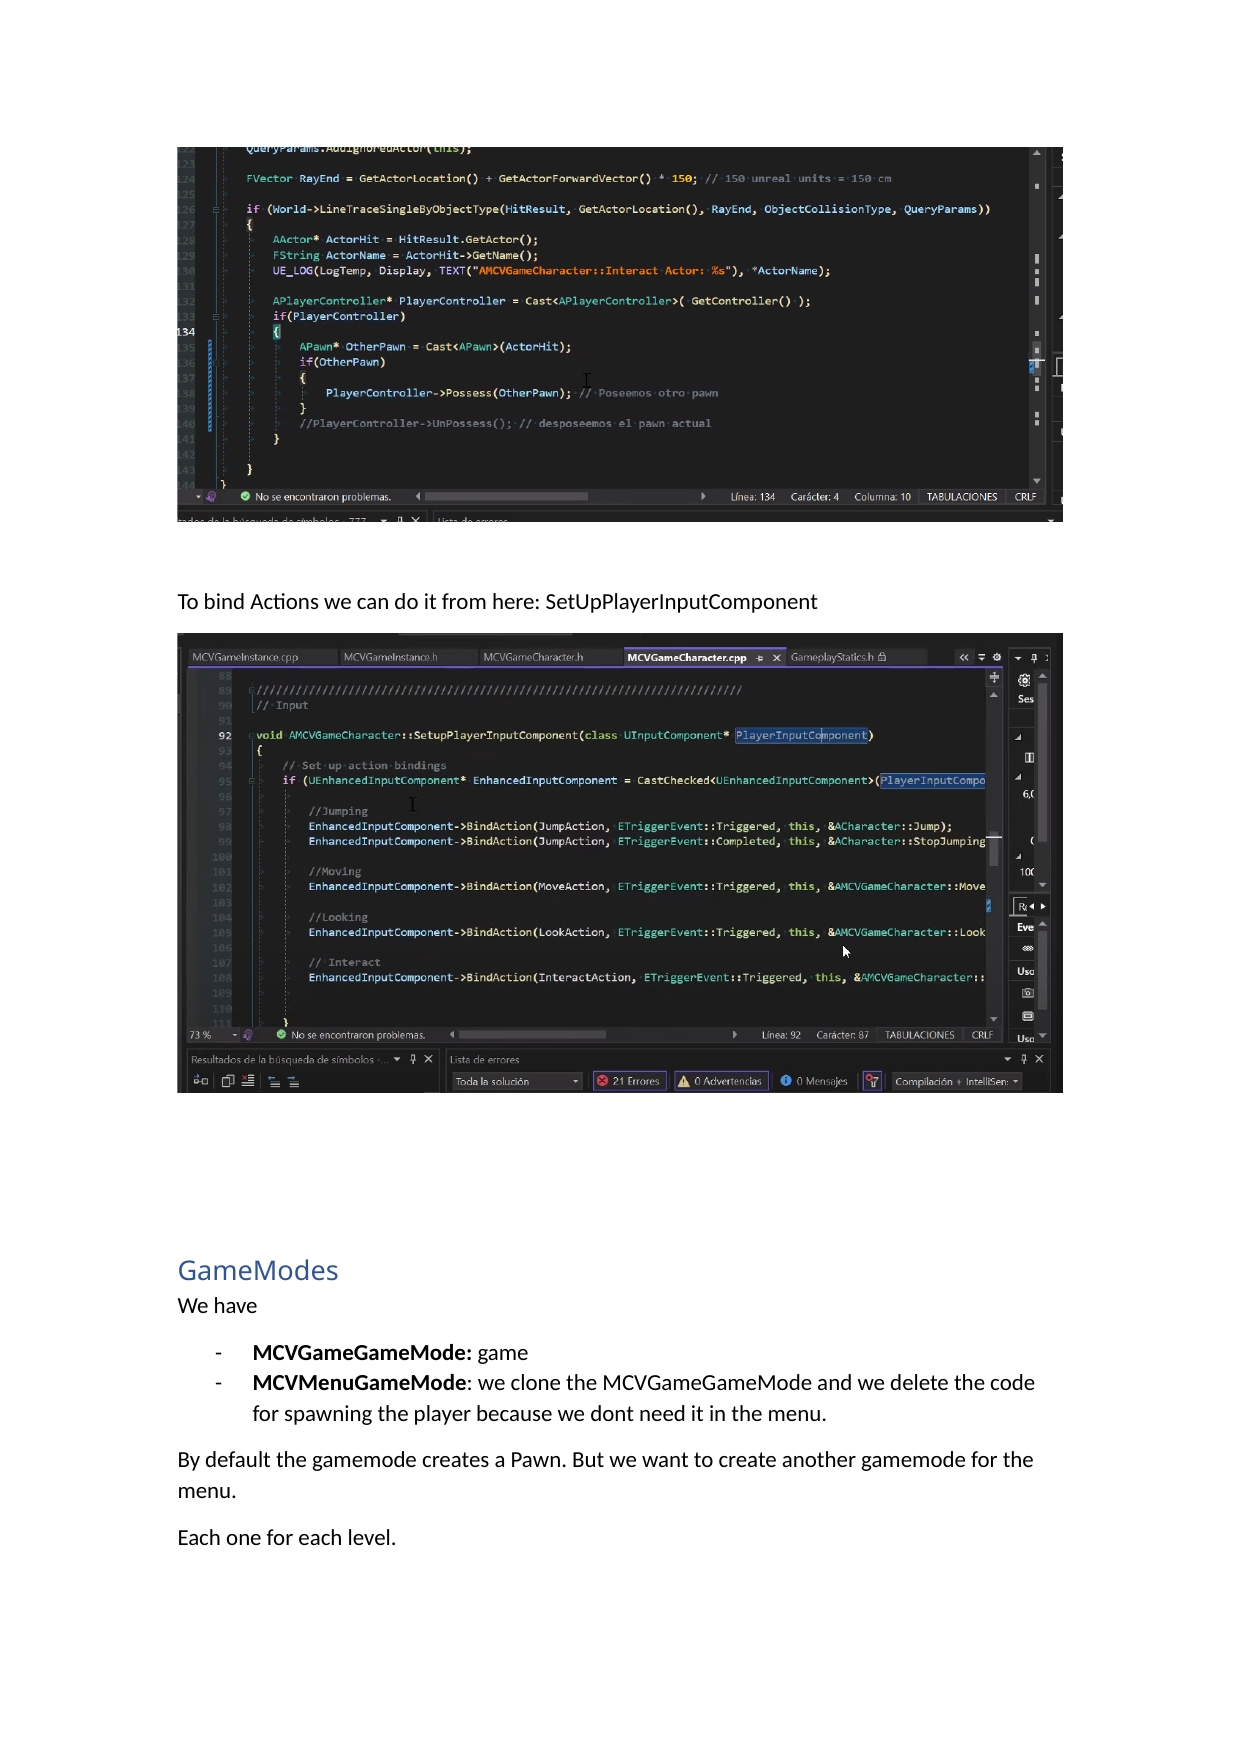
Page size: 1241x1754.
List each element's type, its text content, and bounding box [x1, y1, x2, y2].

list MCVMenuGameMode: we clone the MCVGameGameMode and we delete the code for spawning the player because we dont need it in the menu. [215, 1368, 1063, 1427]
text To bind Actions we can do it from here: SetUpPlayerInputComponent [177, 587, 1063, 615]
subtitle GameModes [177, 1252, 1063, 1288]
picture [177, 633, 1063, 1093]
list MCVGameGameMode: game [215, 1338, 1063, 1366]
text We have [177, 1291, 1063, 1319]
picture [177, 147, 1063, 522]
text By default the gamemode creates a Pawn. But we want to create another gamemode for the menu. [177, 1446, 1063, 1504]
text Each one for each level. [177, 1523, 1063, 1551]
